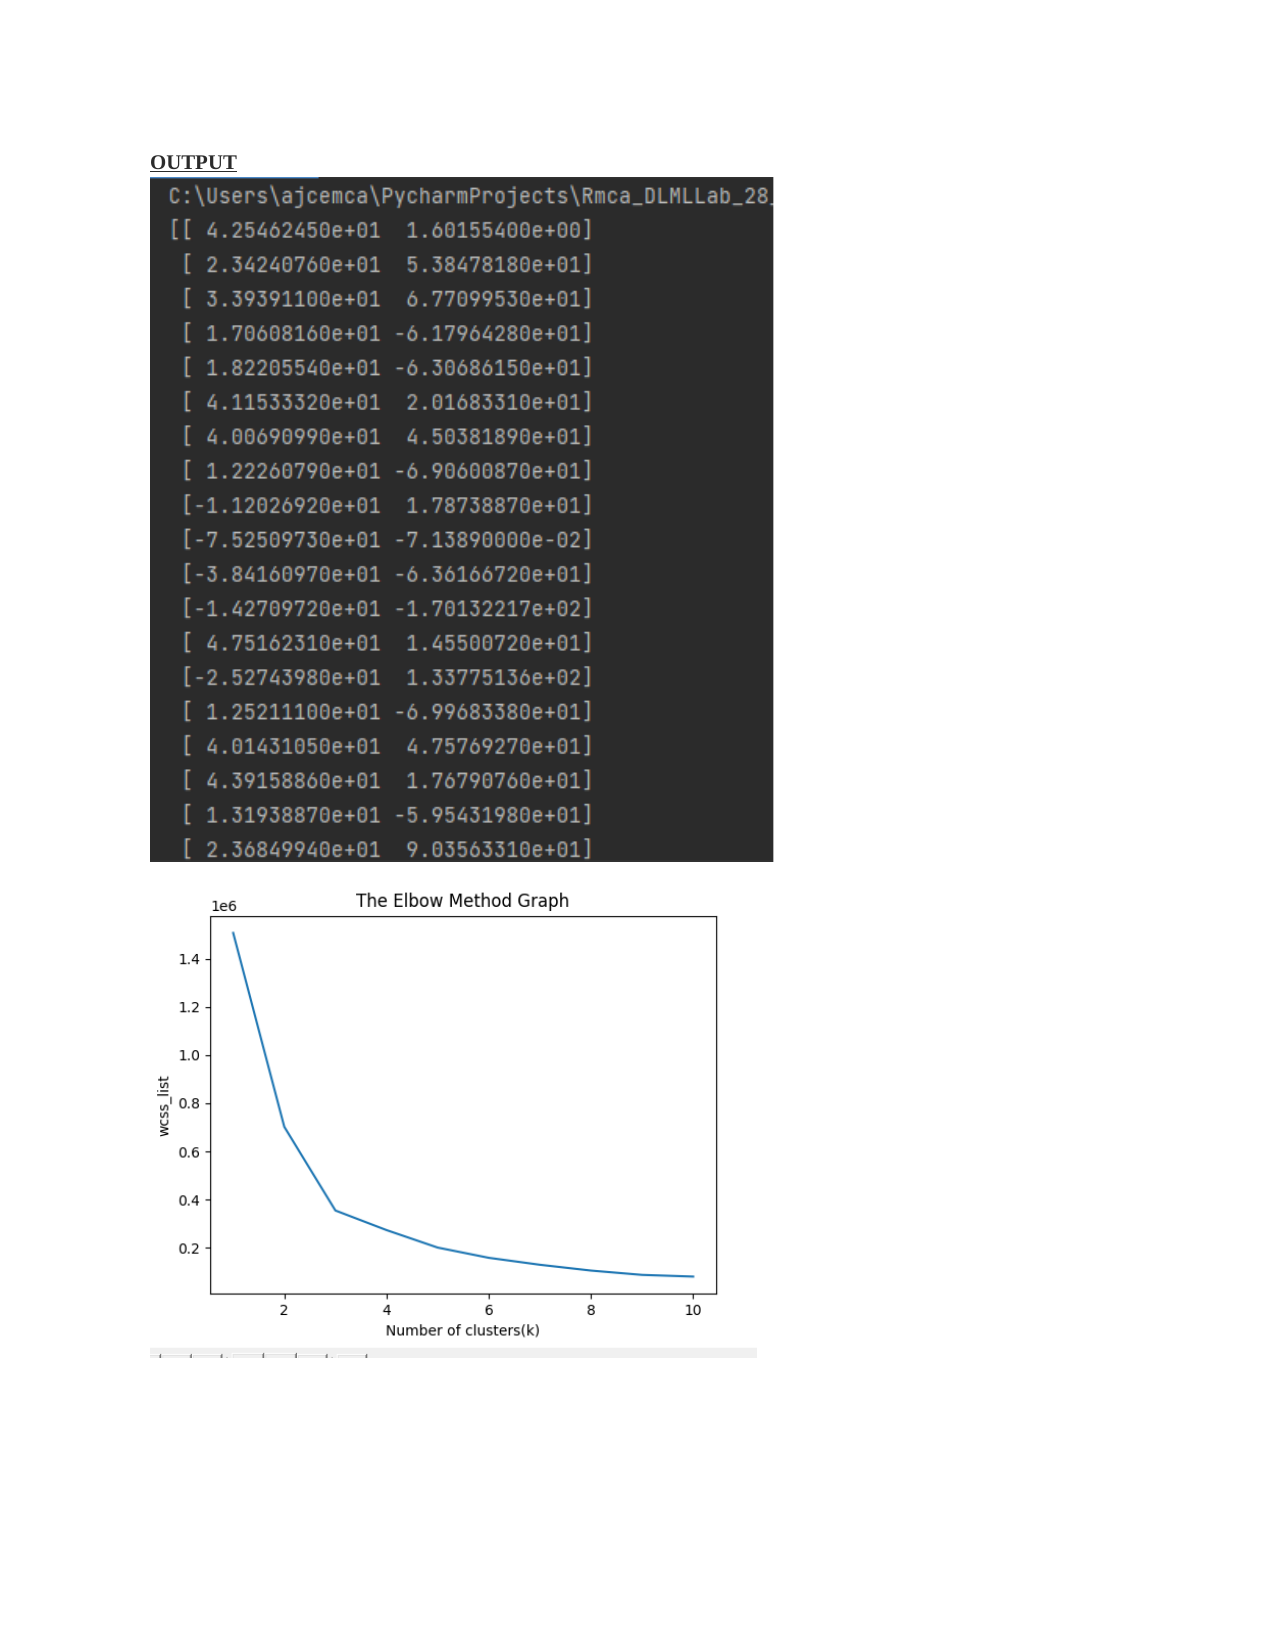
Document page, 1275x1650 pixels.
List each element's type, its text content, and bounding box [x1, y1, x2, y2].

picture [150, 865, 757, 1358]
text OUTPUT [150, 150, 1125, 174]
picture [150, 177, 774, 862]
